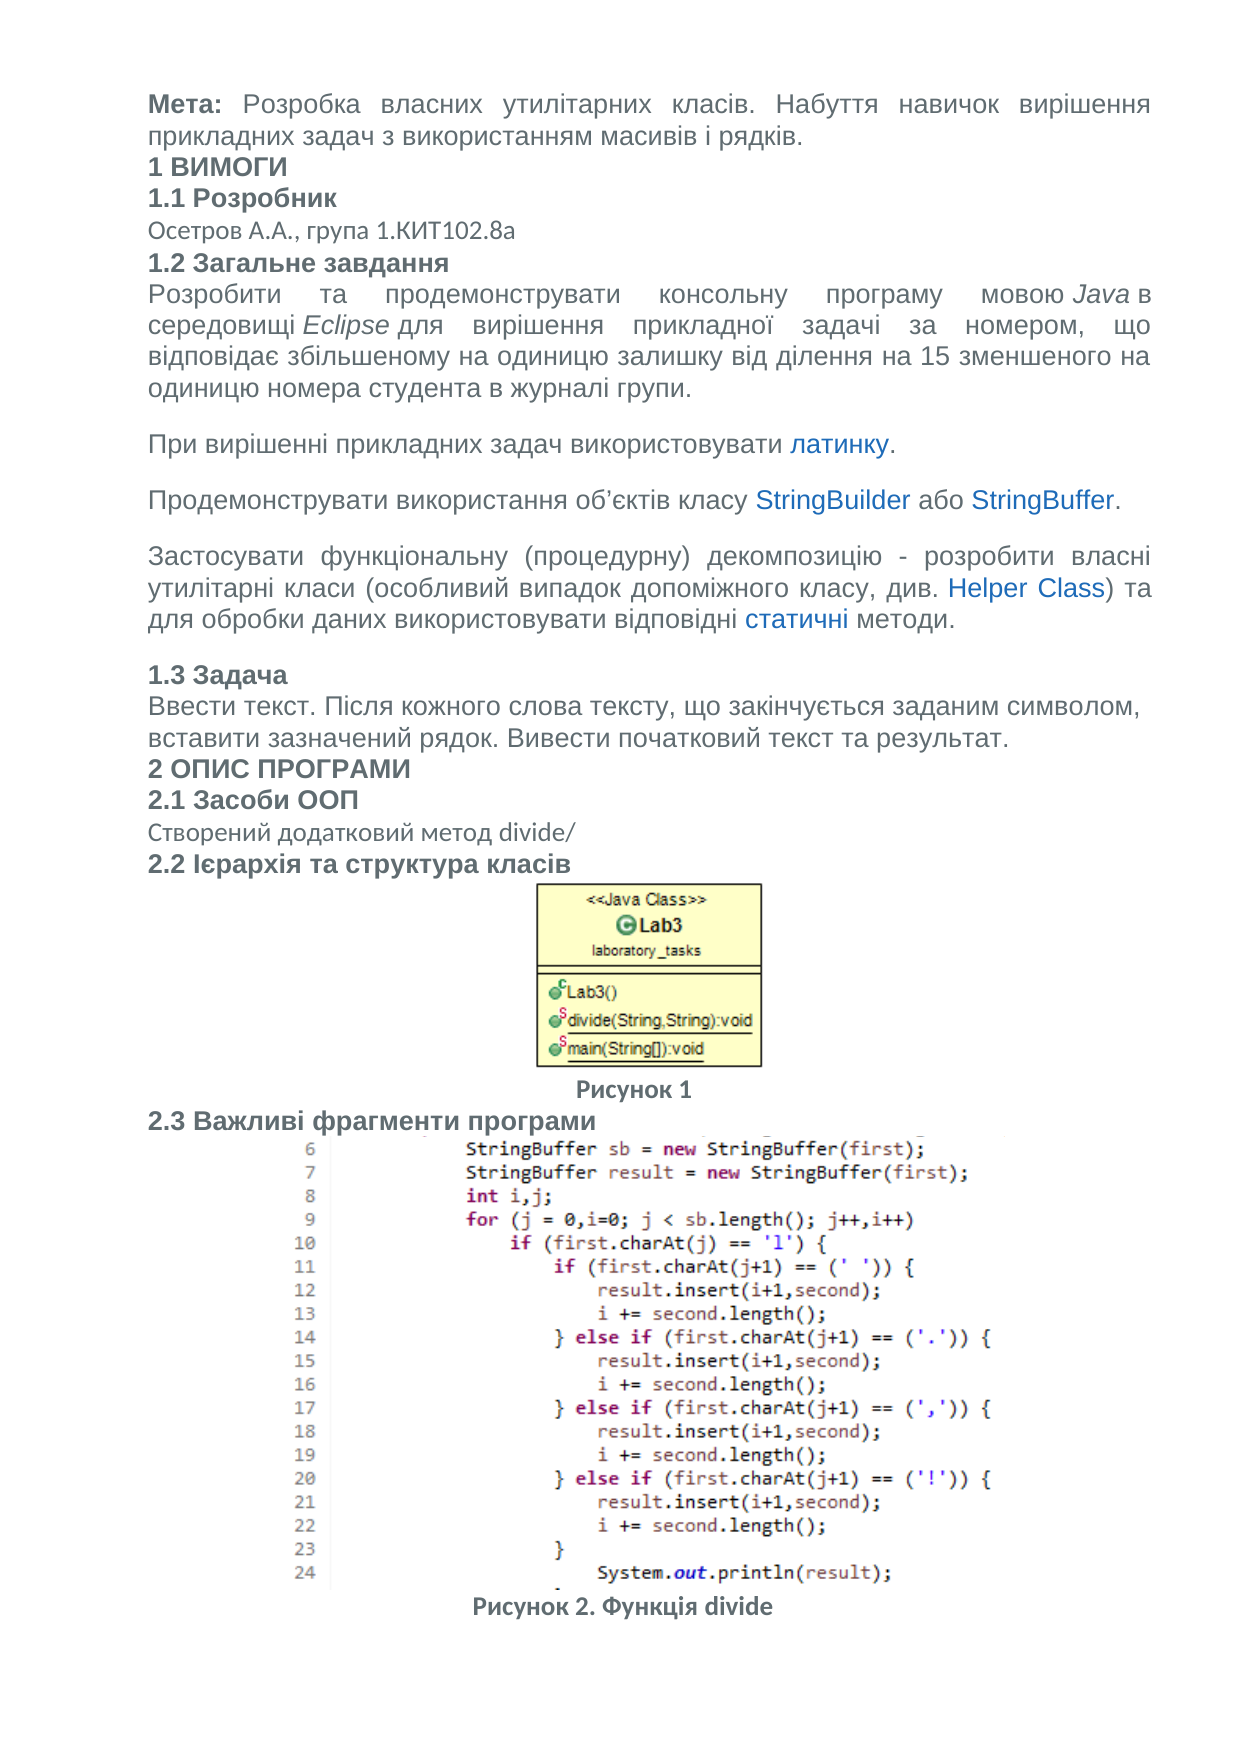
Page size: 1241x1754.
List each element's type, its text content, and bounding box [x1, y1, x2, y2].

text Застосувати функціональну (процедурну) декомпозицію - розробити власні утилітарні класи (особливий випадок допоміжного класу, див. Helper Class) та для обробки даних використовувати відповідні статичні методи. [148, 540, 1152, 634]
text 2.2 Ієрархія та структура класів [148, 848, 1152, 879]
text 1 ВИМОГИ [148, 151, 1152, 182]
picture [294, 1136, 1005, 1590]
text При вирішенні прикладних задач використовувати латинку. [148, 428, 1152, 459]
text 2 ОПИС ПРОГРАМИ [148, 753, 1152, 784]
text Продемонструвати використання об’єктів класу StringBuilder або StringBuffer. [148, 484, 1152, 515]
text Мета: Розробка власних утилітарних класів. Набуття навичок вирішення прикладних задач з використанням масивів і рядків. [148, 88, 1152, 151]
text 2.3 Важливі фрагменти програми [148, 1105, 1152, 1136]
text Створений додатковий метод divide/ [148, 815, 1152, 848]
text 2.1 Засоби ООП [148, 784, 1152, 815]
picture [532, 879, 767, 1072]
list Розробник [148, 182, 1152, 213]
text Ввести текст. Після кожного слова тексту, що закінчується заданим символом, вставити зазначений рядок. Вивести початковий текст та результат. [148, 690, 1152, 753]
list Загальне завдання [148, 247, 1152, 278]
list Задача [148, 659, 1152, 690]
text Розробити та продемонструвати консольну програму мовою Java в середовищі Eclipse для вирішення прикладної задачі за номером, що відповідає збільшеному на одиницю залишку від ділення на 15 зменшеного на одиницю номера студента в журналі групи. [148, 278, 1152, 403]
text Рисунок 2. Функція divide [148, 1589, 1152, 1622]
text Рисунок 1 [148, 1072, 1152, 1105]
text Осетров А.А., група 1.КИТ102.8а [148, 213, 1152, 247]
